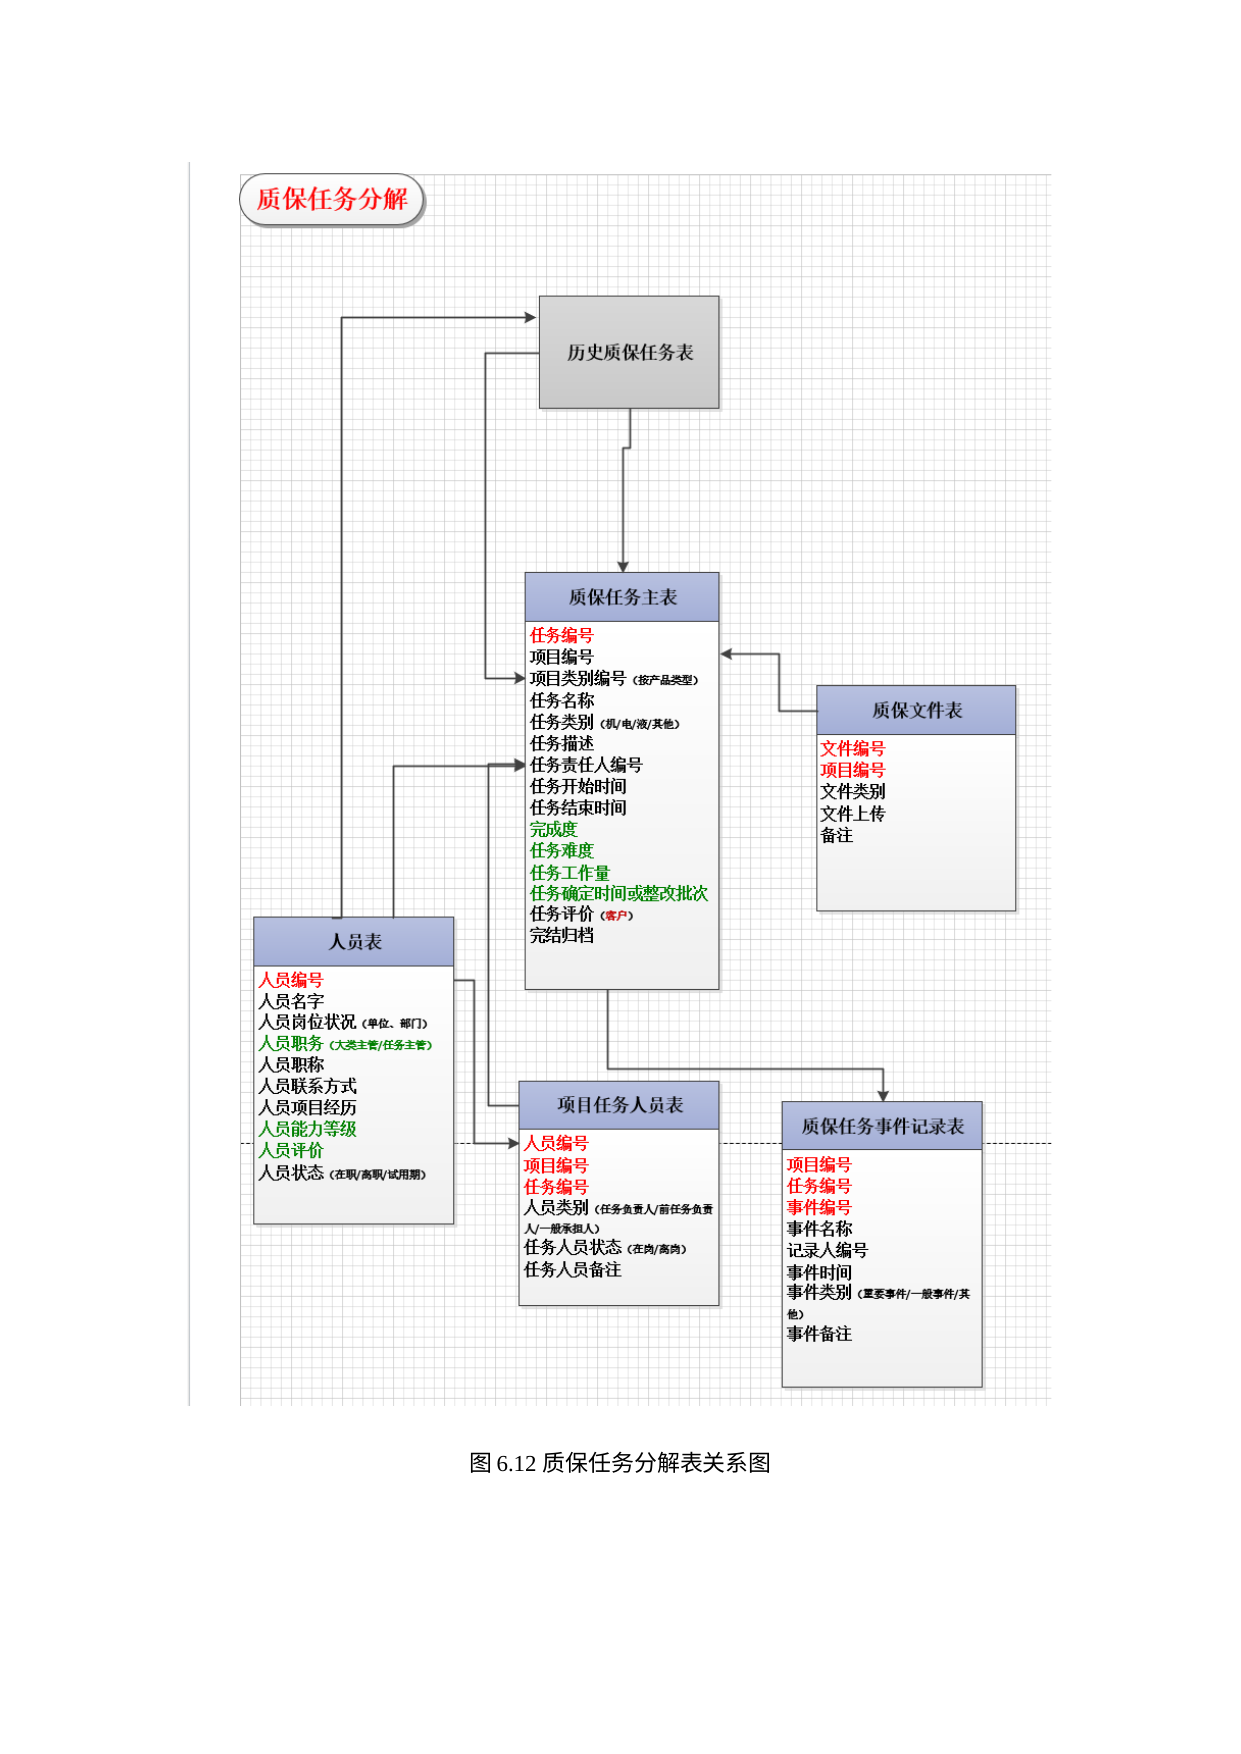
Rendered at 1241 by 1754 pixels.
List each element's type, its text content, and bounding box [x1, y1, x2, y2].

text 图6.12 质保任务分解表关系图 [187, 1429, 1053, 1494]
picture [187, 162, 1052, 1406]
